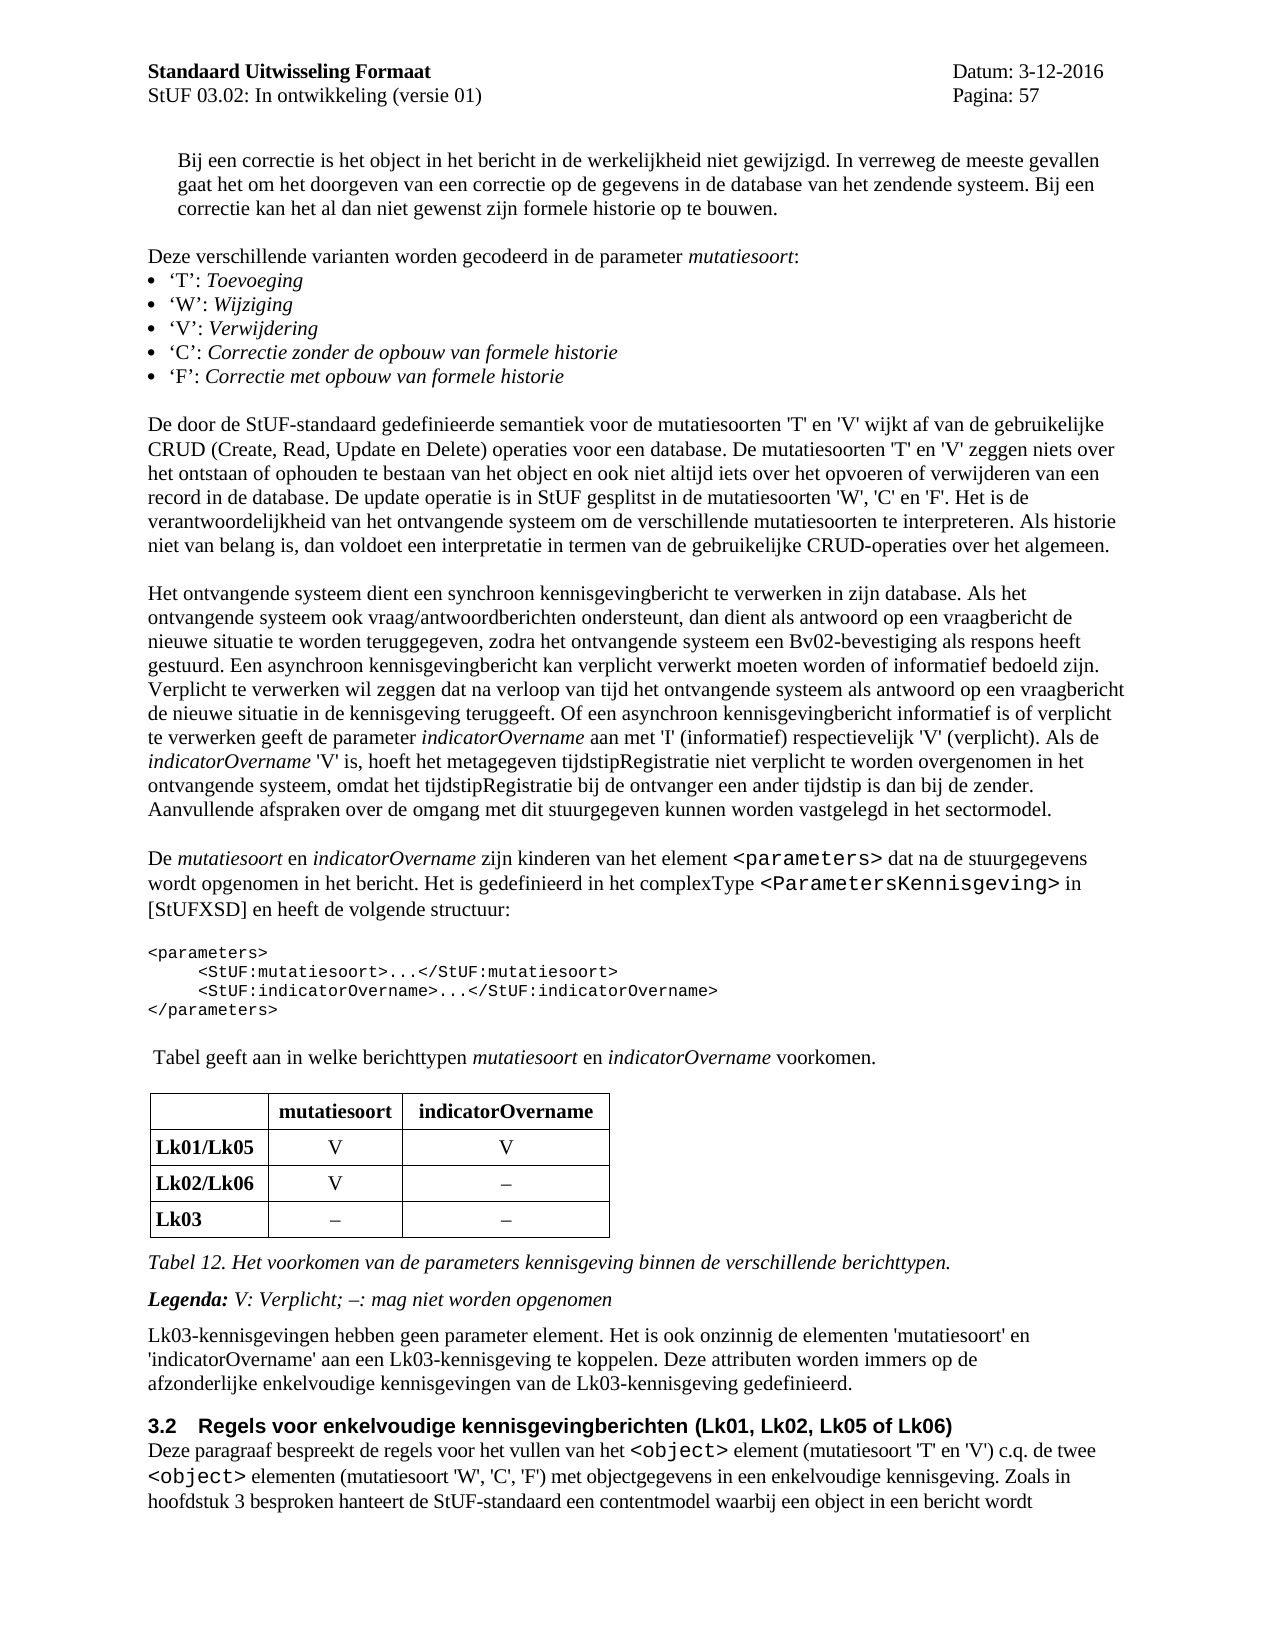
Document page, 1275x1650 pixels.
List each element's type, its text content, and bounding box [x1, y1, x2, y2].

text afzonderlijke enkelvoudige kennisgevingen van de Lk03-kennisgeving gedefinieerd. [148, 1371, 1127, 1395]
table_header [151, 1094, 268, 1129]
text <StUF:indicatorOvername>...</StUF:indicatorOvername> [148, 983, 1127, 1002]
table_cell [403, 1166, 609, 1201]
text 'indicatorOvername' aan een Lk03-kennisgeving te koppelen. Deze attributen worden immers op de [148, 1347, 1127, 1371]
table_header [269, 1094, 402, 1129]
list ‘V’: Verwijdering [148, 316, 1127, 340]
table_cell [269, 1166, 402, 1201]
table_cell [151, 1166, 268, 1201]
text Het ontvangende systeem dient een synchroon kennisgevingbericht te verwerken in zijn database. Als het ontvangende systeem ook vraag/antwoordberichten ondersteunt, dan dient als antwoord op een vraagbericht de nieuwe situatie te worden teruggegeven, zodra het ontvangende systeem een Bv02-bevestiging als respons heeft gestuurd. Een asynchroon kennisgevingbericht kan verplicht verwerkt moeten worden of informatief bedoeld zijn. Verplicht te verwerken wil zeggen dat na verloop van tijd het ontvangende systeem als antwoord op een vraagbericht de nieuwe situatie in de kennisgeving teruggeeft. Of een asynchroon kennisgevingbericht informatief is of verplicht te verwerken geeft de parameter indicatorOvername aan met 'I' (informatief) respectievelijk 'V' (verplicht). Als de indicatorOvername 'V' is, hoeft het metagegeven tijdstipRegistratie niet verplicht te worden overgenomen in het ontvangende systeem, omdat het tijdstipRegistratie bij de ontvanger een ander tijdstip is dan bij de zender. Aanvullende afspraken over de omgang met dit stuurgegeven kunnen worden vastgelegd in het sectormodel. [148, 581, 1127, 821]
text <StUF:mutatiesoort>...</StUF:mutatiesoort> [148, 964, 1127, 983]
list ‘F’: Correctie met opbouw van formele historie [148, 364, 1127, 388]
text Legenda: V: Verplicht; –: mag niet worden opgenomen [148, 1286, 1127, 1311]
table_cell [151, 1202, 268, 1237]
text </parameters> [148, 1002, 1127, 1021]
text Lk03-kennisgevingen hebben geen parameter element. Het is ook onzinnig de elementen 'mutatiesoort' en [148, 1323, 1127, 1347]
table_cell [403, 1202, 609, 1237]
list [148, 148, 1127, 220]
text Tabel 5.2. Het voorkomen van de parameters kennisgeving binnen de verschillende berichttypen. [148, 1250, 1127, 1274]
text <parameters> [148, 945, 1127, 964]
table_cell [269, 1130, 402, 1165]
text De mutatiesoort en indicatorOvername zijn kinderen van het element <parameters> dat na de stuurgegevens wordt opgenomen in het bericht. Het is gedefinieerd in het complexType <ParametersKennisgeving> in [StUFXSD] en heeft de volgende structuur: [148, 846, 1127, 921]
list ‘W’: Wijziging [148, 292, 1127, 316]
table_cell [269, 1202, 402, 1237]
text Deze verschillende varianten worden gecodeerd in de parameter mutatiesoort: [148, 244, 1127, 268]
subtitle Regels voor enkelvoudige kennisgevingberichten (Lk01, Lk02, Lk05 of Lk06) [148, 1414, 1127, 1438]
text Tabel geeft aan in welke berichttypen mutatiesoort en indicatorOvername voorkomen. [148, 1044, 1127, 1069]
list ‘C’: Correctie zonder de opbouw van formele historie [148, 340, 1127, 364]
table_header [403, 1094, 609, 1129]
text De door de StUF-standaard gedefinieerde semantiek voor de mutatiesoorten 'T' en 'V' wijkt af van de gebruikelijke CRUD (Create, Read, Update en Delete) operaties voor een database. De mutatiesoorten 'T' en 'V' zeggen niets over het ontstaan of ophouden te bestaan van het object en ook niet altijd iets over het opvoeren of verwijderen van een record in de database. De update operatie is in StUF gesplitst in de mutatiesoorten 'W', 'C' en 'F'. Het is de verantwoordelijkheid van het ontvangende systeem om de verschillende mutatiesoorten te interpreteren. Als historie niet van belang is, dan voldoet een interpretatie in termen van de gebruikelijke CRUD-operaties over het algemeen. [148, 412, 1127, 557]
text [148, 1438, 1127, 1513]
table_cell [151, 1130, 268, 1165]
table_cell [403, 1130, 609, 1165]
list ‘T’: Toevoeging [148, 268, 1127, 292]
